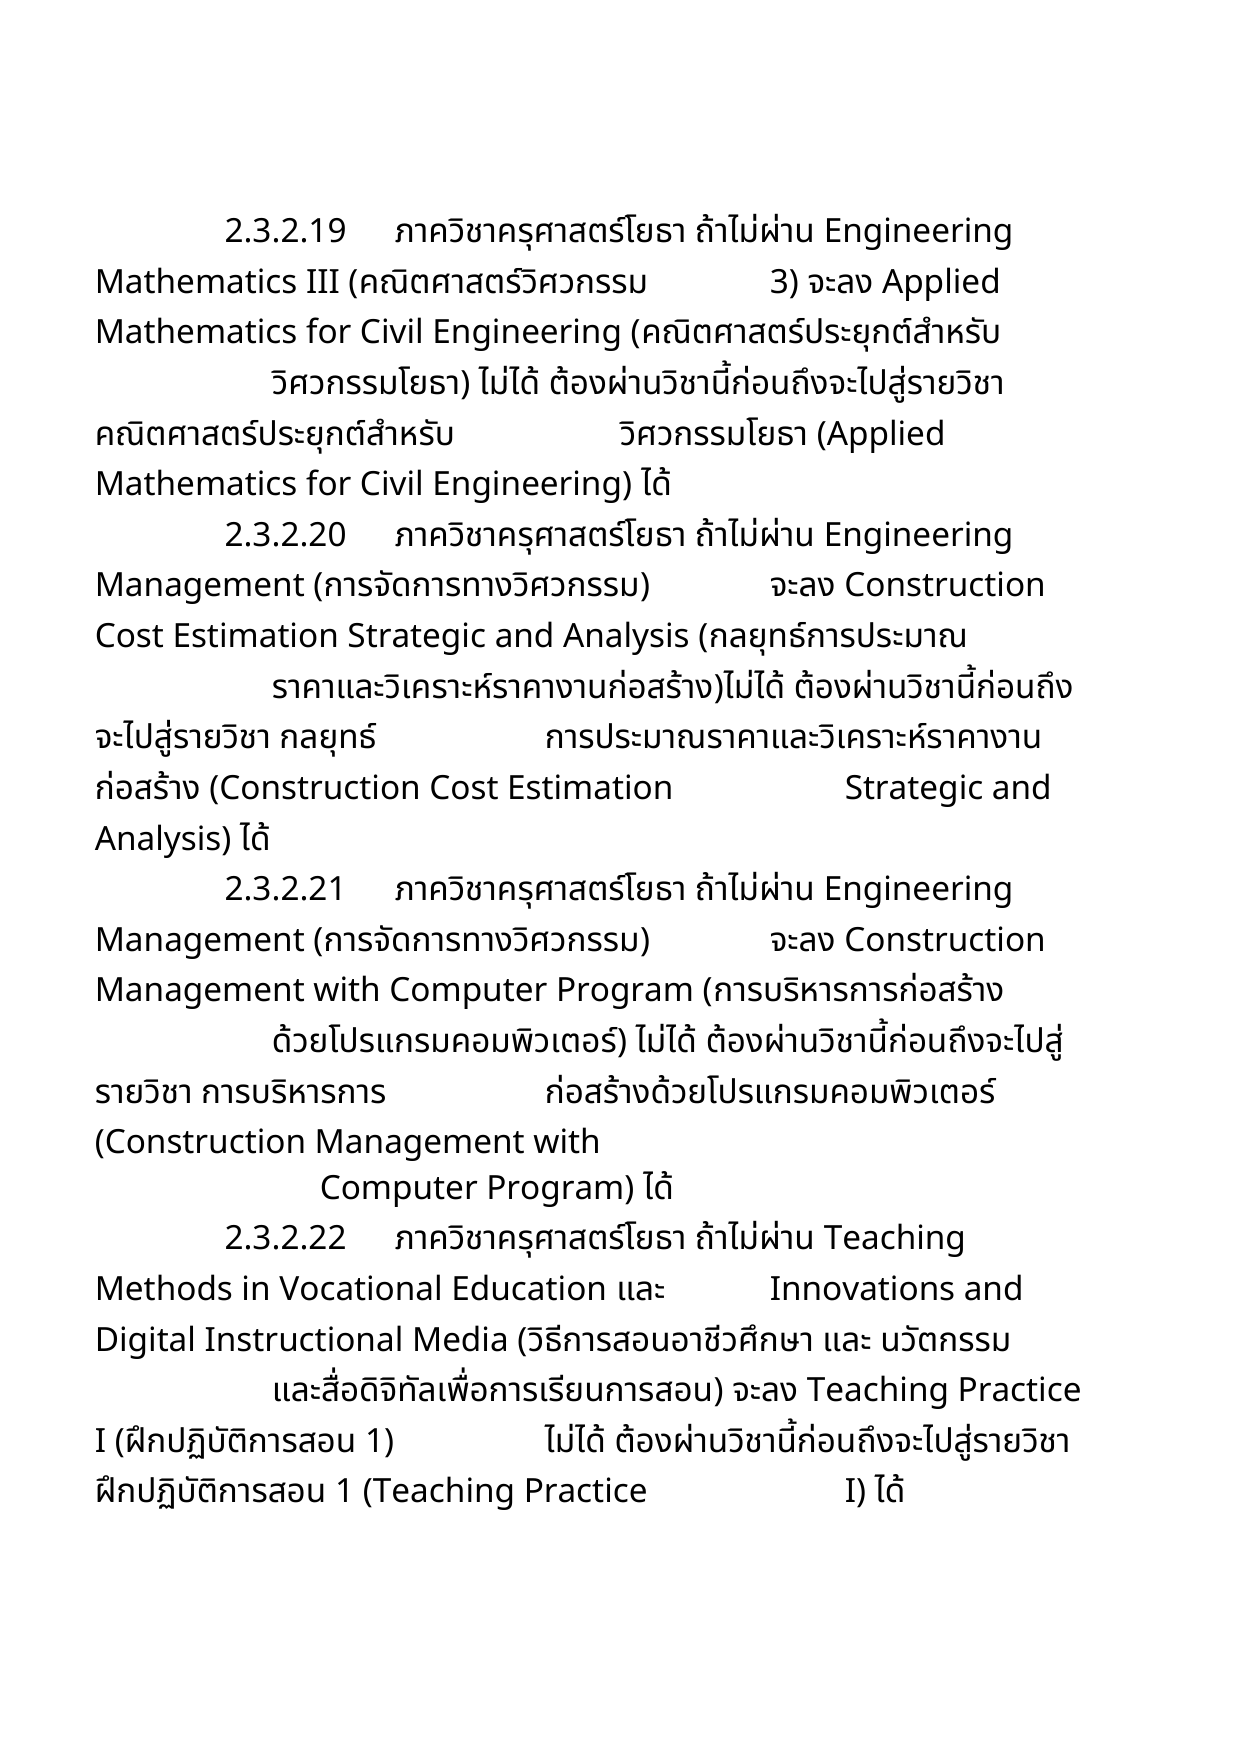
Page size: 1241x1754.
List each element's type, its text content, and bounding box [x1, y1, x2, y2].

subtitle ภาควิชาครุศาสตร์โยธา ถ้าไม่ผ่าน Engineering Mathematics III (คณิตศาสตร์วิศวกรรม 3) จะลง Applied Mathematics for Civil Engineering (คณิตศาสตร์ประยุกต์สำหรับ วิศวกรรมโยธา) ไม่ได้ ต้องผ่านวิชานี้ก่อนถึงจะไปสู่รายวิชา คณิตศาสตร์ประยุกต์สำหรับ วิศวกรรมโยธา (Applied Mathematics for Civil Engineering) ได้ [94, 207, 1098, 511]
subtitle ภาควิชาครุศาสตร์โยธา ถ้าไม่ผ่าน Engineering Management (การจัดการทางวิศวกรรม) จะลง Construction Management with Computer Program (การบริหารการก่อสร้าง ด้วยโปรแกรมคอมพิวเตอร์) ไม่ได้ ต้องผ่านวิชานี้ก่อนถึงจะไปสู่รายวิชา การบริหารการ ก่อสร้างด้วยโปรแกรมคอมพิวเตอร์ (Construction Management with Computer Program) ได้ [94, 865, 1098, 1214]
subtitle ภาควิชาครุศาสตร์โยธา ถ้าไม่ผ่าน Teaching Methods in Vocational Education และ Innovations and Digital Instructional Media (วิธีการสอนอาชีวศึกษา และ นวัตกรรม และสื่อดิจิทัลเพื่อการเรียนการสอน) จะลง Teaching Practice I (ฝึกปฏิบัติการสอน 1) ไม่ได้ ต้องผ่านวิชานี้ก่อนถึงจะไปสู่รายวิชา ฝึกปฏิบัติการสอน 1 (Teaching Practice I) ได้ [94, 1214, 1098, 1518]
subtitle ภาควิชาครุศาสตร์โยธา ถ้าไม่ผ่าน Engineering Management (การจัดการทางวิศวกรรม) จะลง Construction Cost Estimation Strategic and Analysis (กลยุทธ์การประมาณ ราคาและวิเคราะห์ราคางานก่อสร้าง)ไม่ได้ ต้องผ่านวิชานี้ก่อนถึงจะไปสู่รายวิชา กลยุทธ์ การประมาณราคาและวิเคราะห์ราคางานก่อสร้าง (Construction Cost Estimation Strategic and Analysis) ได้ [94, 511, 1098, 865]
